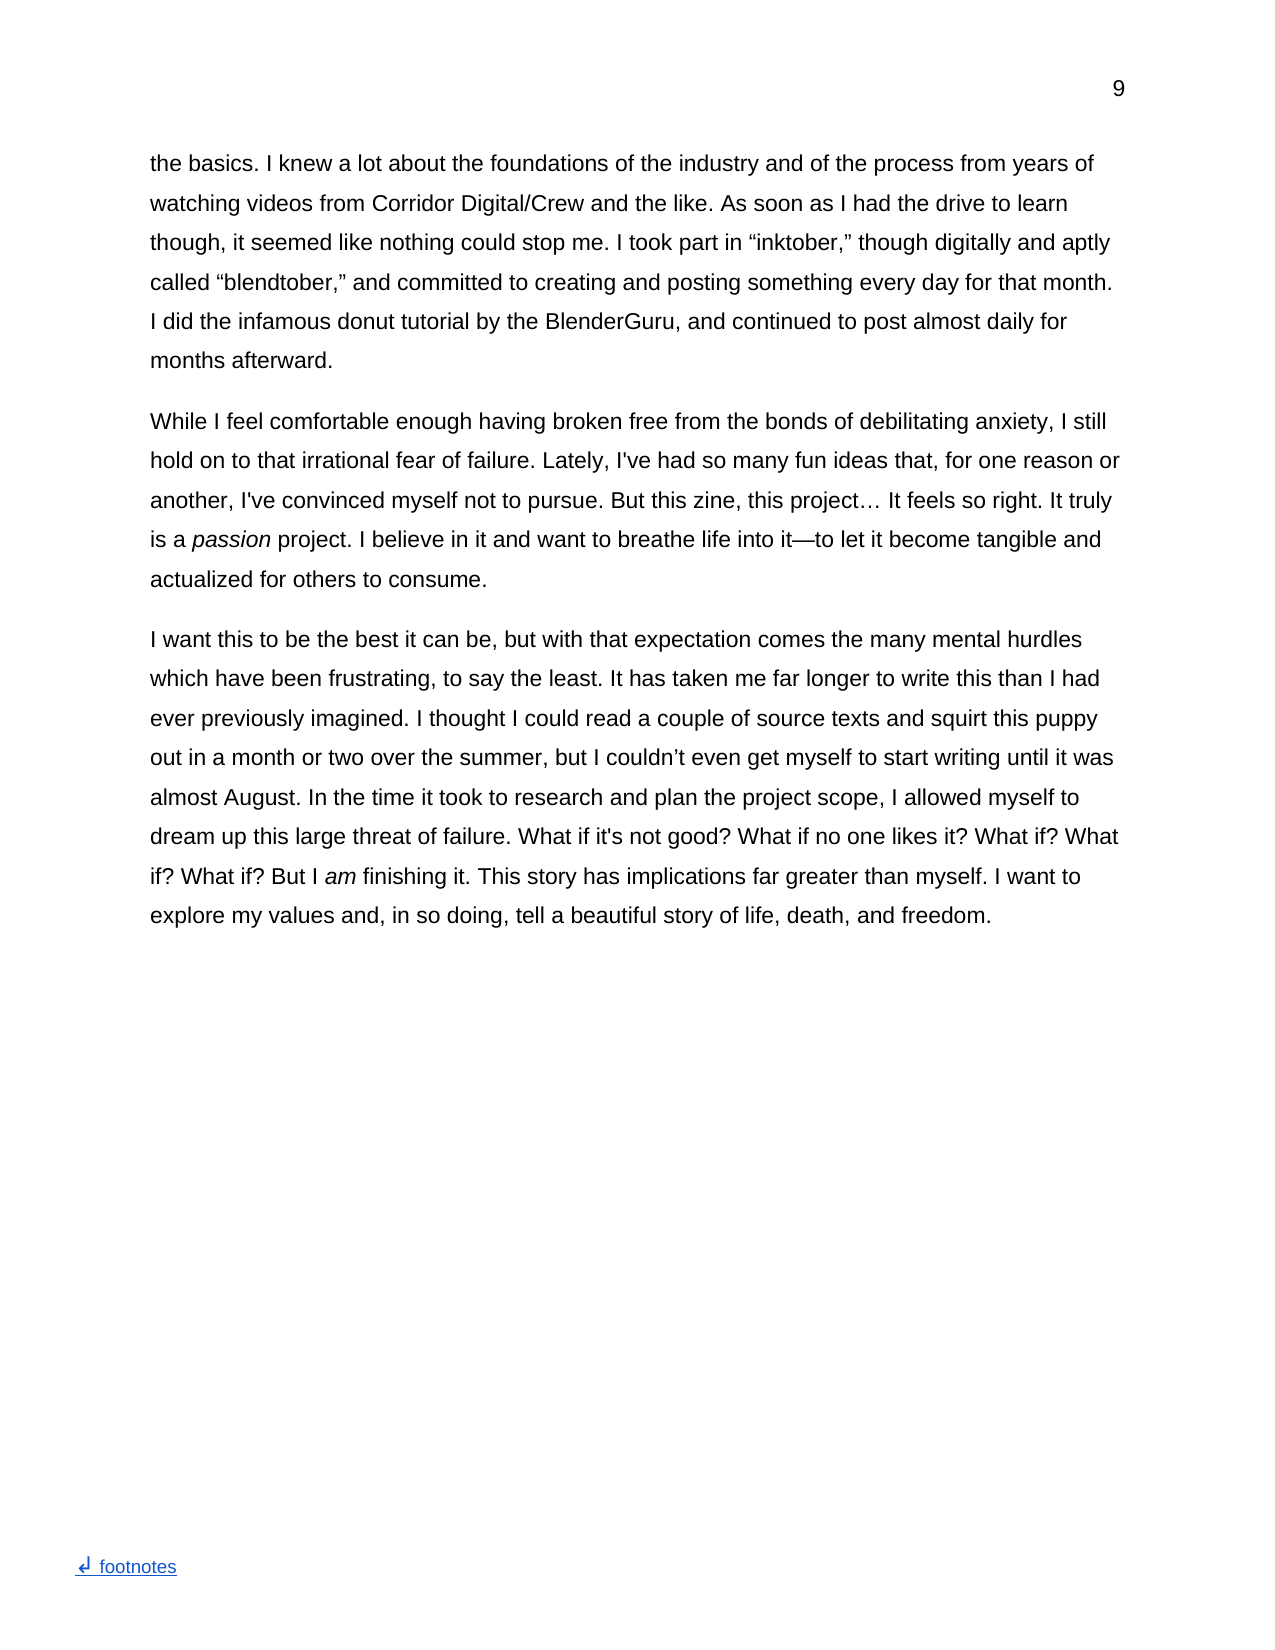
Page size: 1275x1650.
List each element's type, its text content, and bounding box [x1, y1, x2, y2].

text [150, 150, 1125, 374]
text I want this to be the best it can be, but with that expectation comes the many mental hurdles which have been frustrating, to say the least. It has taken me far longer to write this than I had ever previously imagined. I thought I could read a couple of source texts and squirt this puppy out in a month or two over the summer, but I couldn’t even get myself to start writing until it was almost August. In the time it took to research and plan the project scope, I allowed myself to dream up this large threat of failure. What if it's not good? What if no one likes it? What if? What if? What if? But I am finishing it. This story has implications far greater than myself. I want to explore my values and, in so doing, tell a beautiful story of life, death, and freedom. [150, 626, 1125, 929]
text While I feel comfortable enough having broken free from the bonds of debilitating anxiety, I still hold on to that irrational fear of failure. Lately, I've had so many fun ideas that, for one reason or another, I've convinced myself not to pursue. But this zine, this project… It feels so right. It truly is a passion project. I believe in it and want to breathe life into it—to let it become tangible and actualized for others to consume. [150, 408, 1125, 592]
